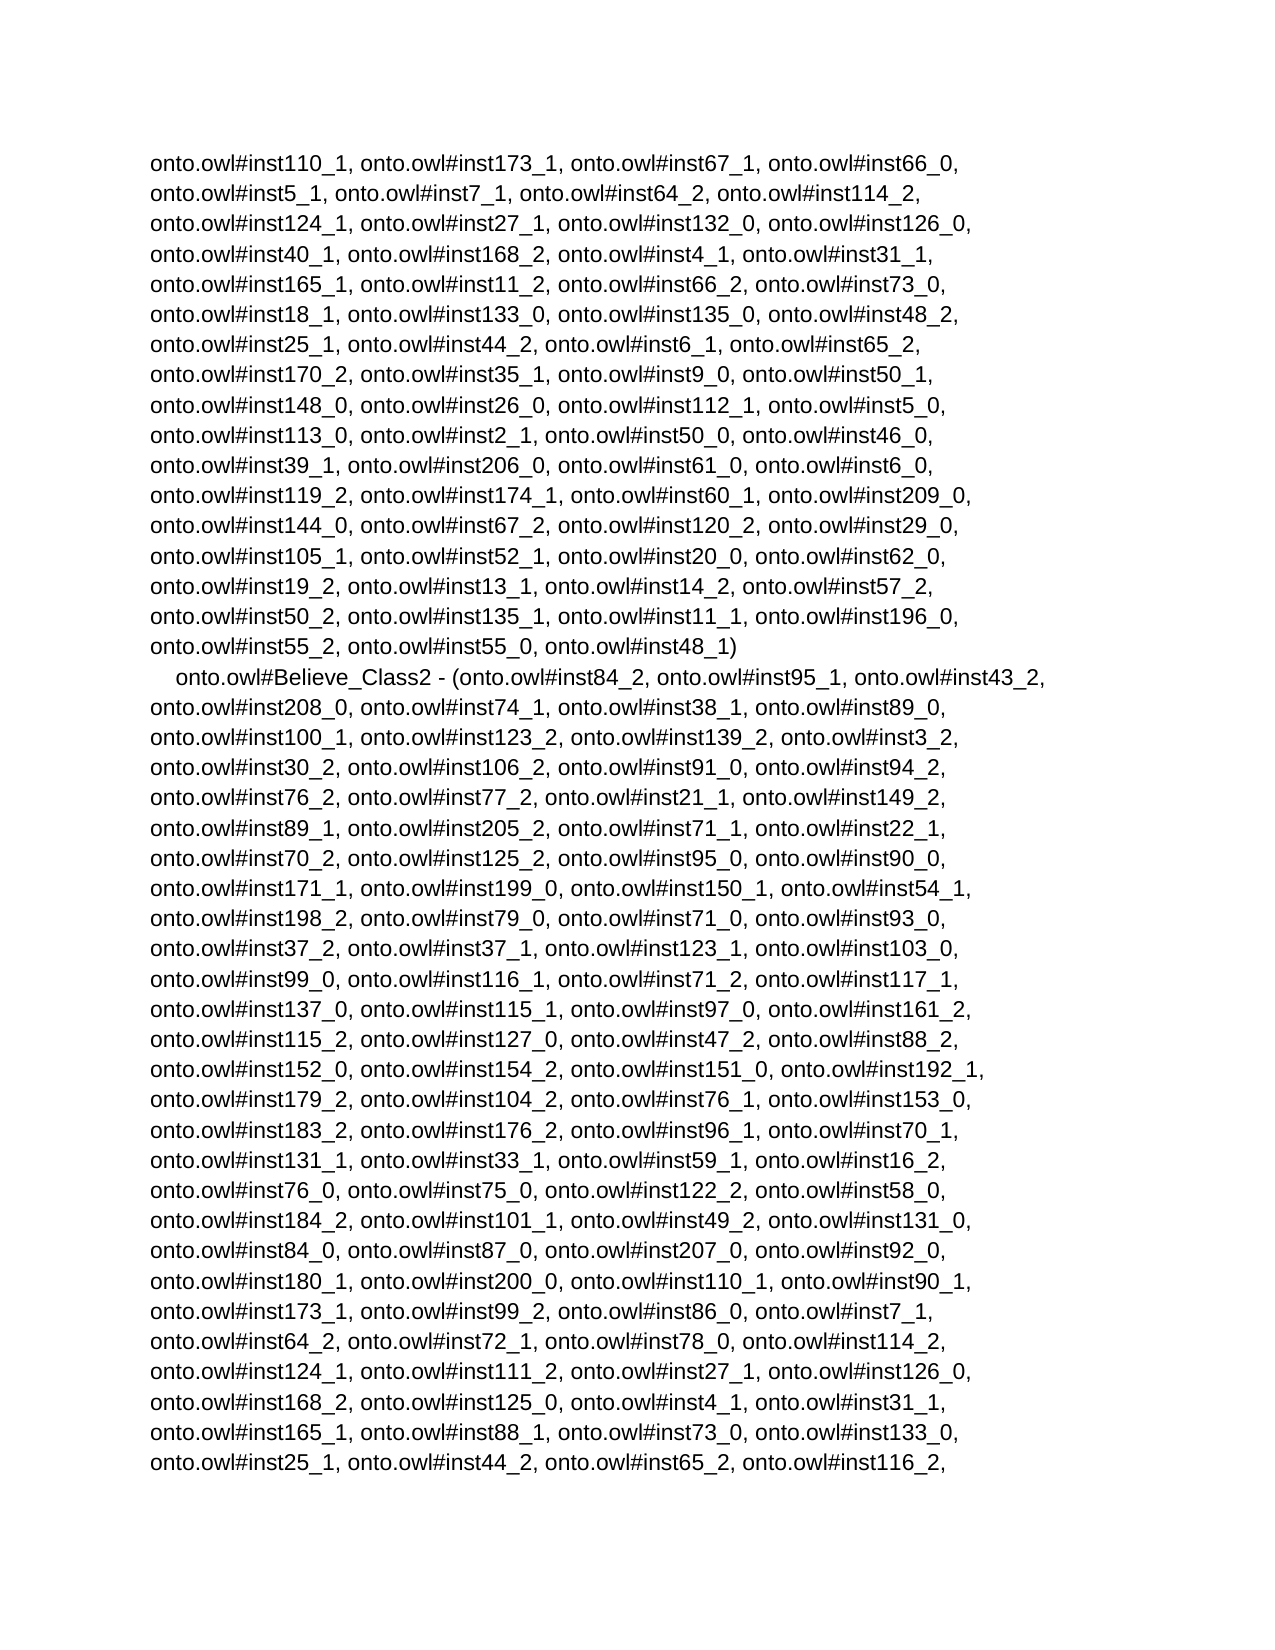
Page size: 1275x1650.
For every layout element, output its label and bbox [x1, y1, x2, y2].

text [150, 663, 1125, 1475]
text [150, 150, 1125, 660]
